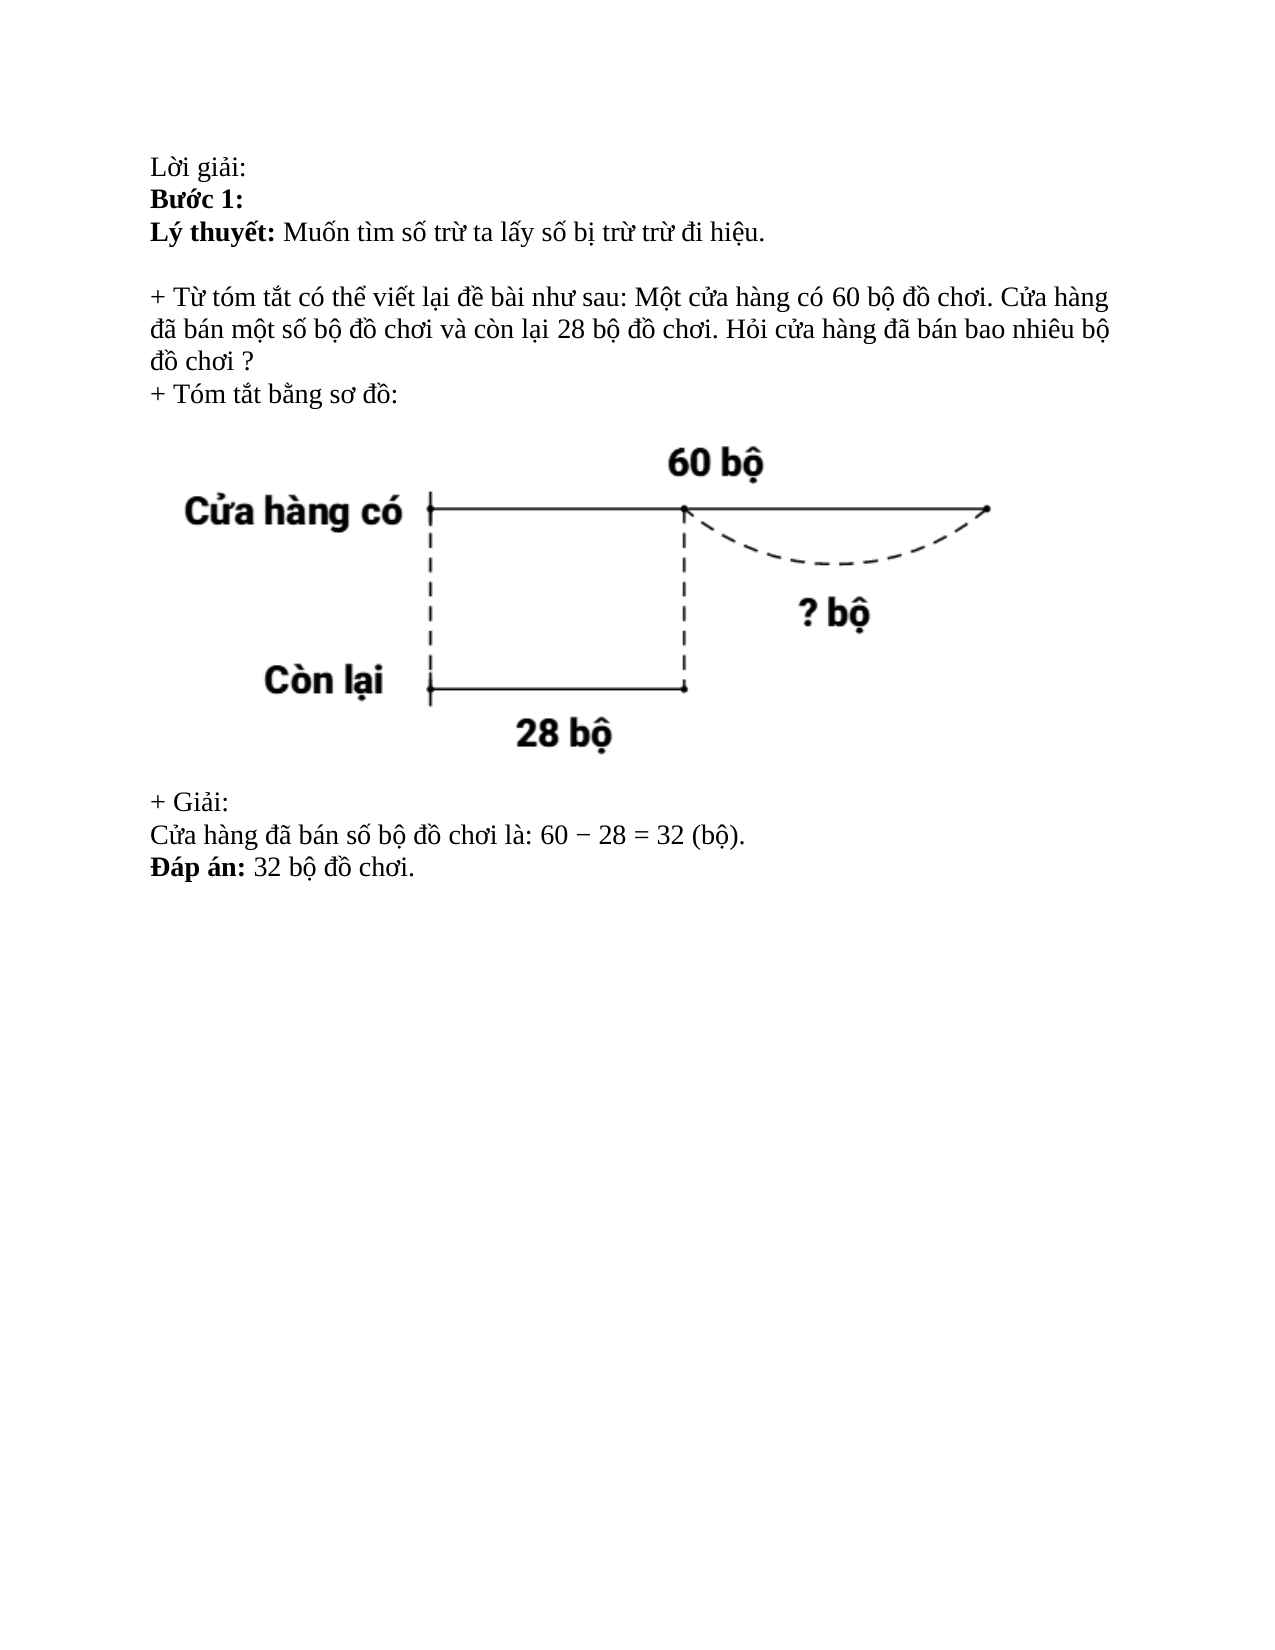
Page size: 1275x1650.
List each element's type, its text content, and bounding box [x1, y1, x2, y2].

text Lời giải: [150, 150, 1125, 182]
picture [150, 409, 1013, 786]
text Bước 1: [150, 182, 1125, 215]
